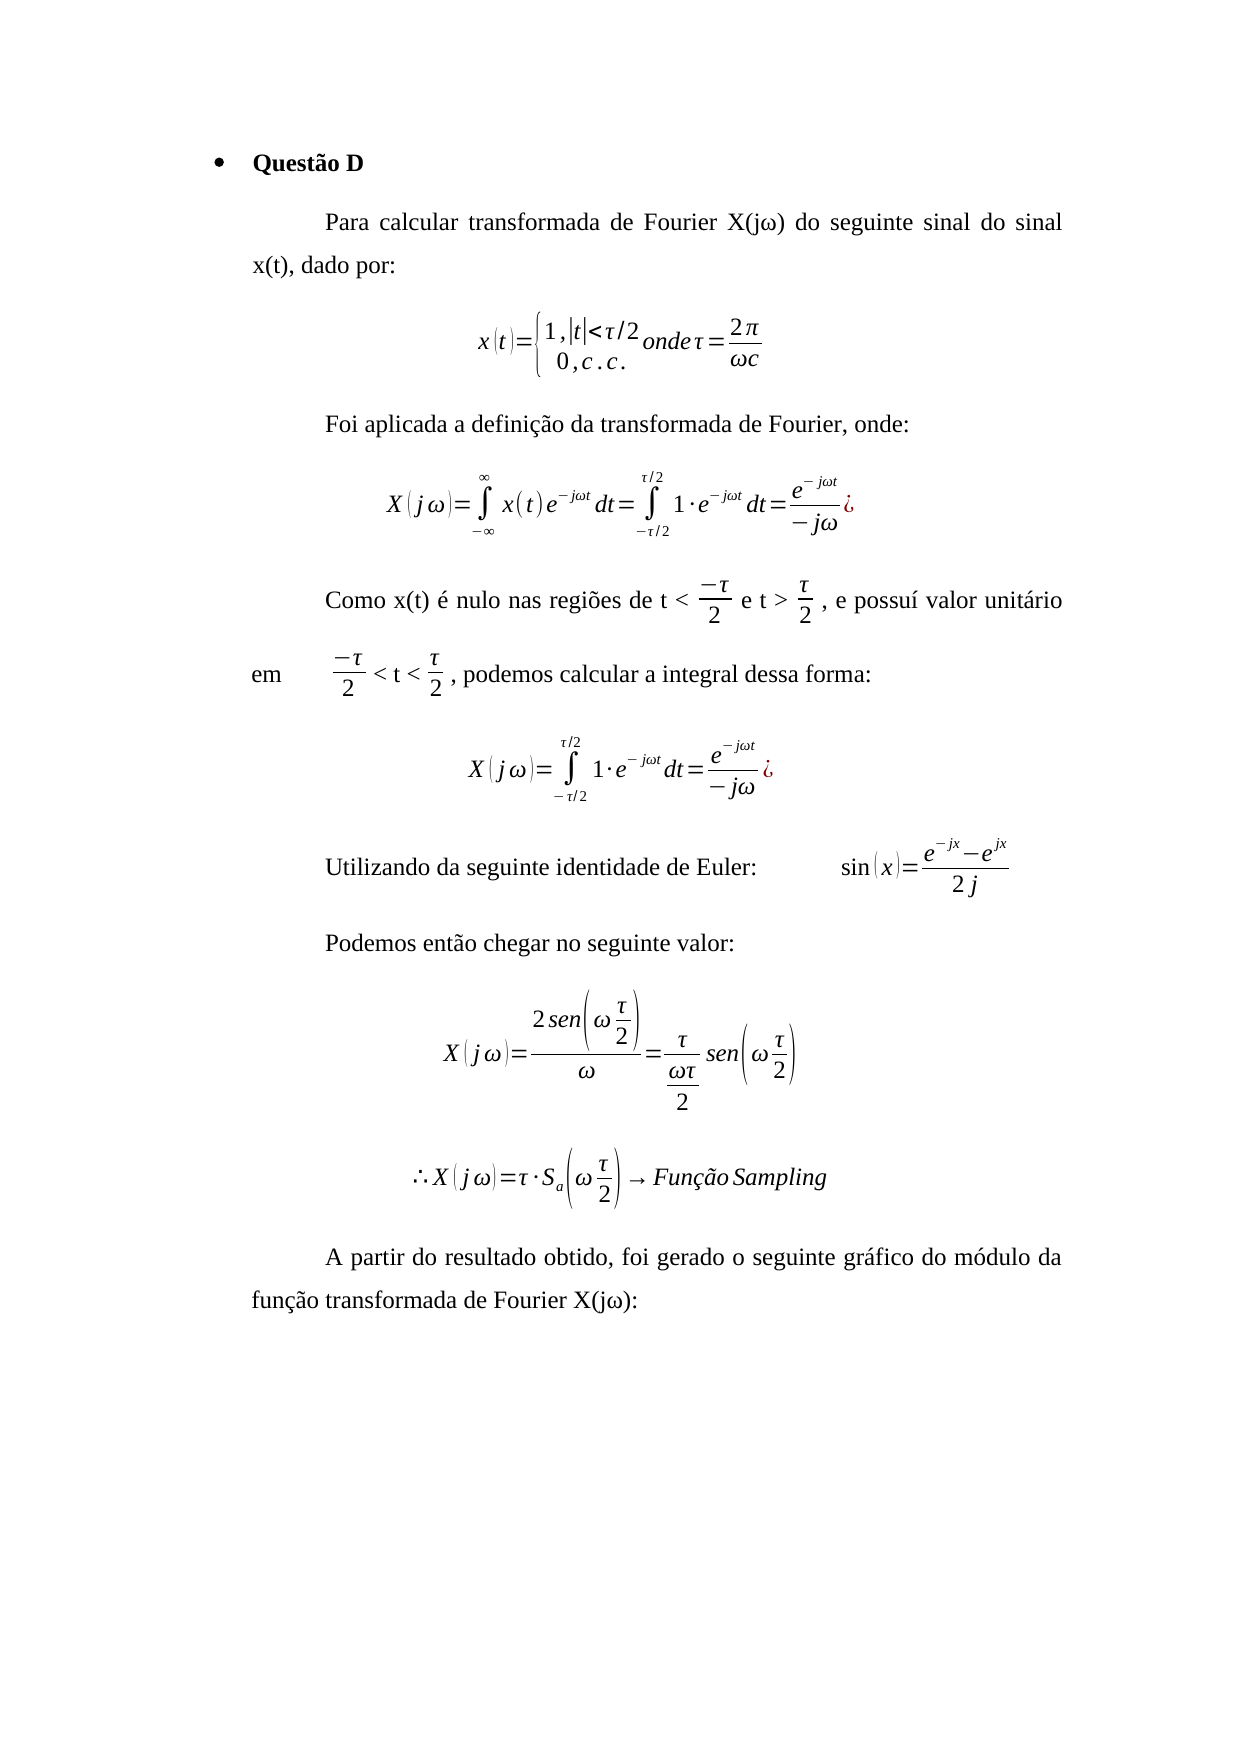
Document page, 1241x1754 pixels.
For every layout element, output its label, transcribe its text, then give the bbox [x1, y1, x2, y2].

text Para calcular transformada de Fourier X(jω) do seguinte sinal do sinal x(t), dado por: [252, 207, 1063, 279]
text Podemos então chegar no seguinte valor: [177, 928, 1063, 957]
text Foi aplicada a definição da transformada de Fourier, onde: [177, 409, 1063, 438]
text Utilizando da seguinte identidade de Euler: [177, 835, 1063, 897]
text Como x(t) é nulo nas regiões de t < e t > , e possuí valor unitário em < t < , podemos calcular a integral dessa forma: [251, 570, 1063, 702]
list Questão D [215, 148, 1063, 176]
text A partir do resultado obtido, foi gerado o seguinte gráfico do módulo da função transformada de Fourier X(jω): [251, 1242, 1063, 1314]
